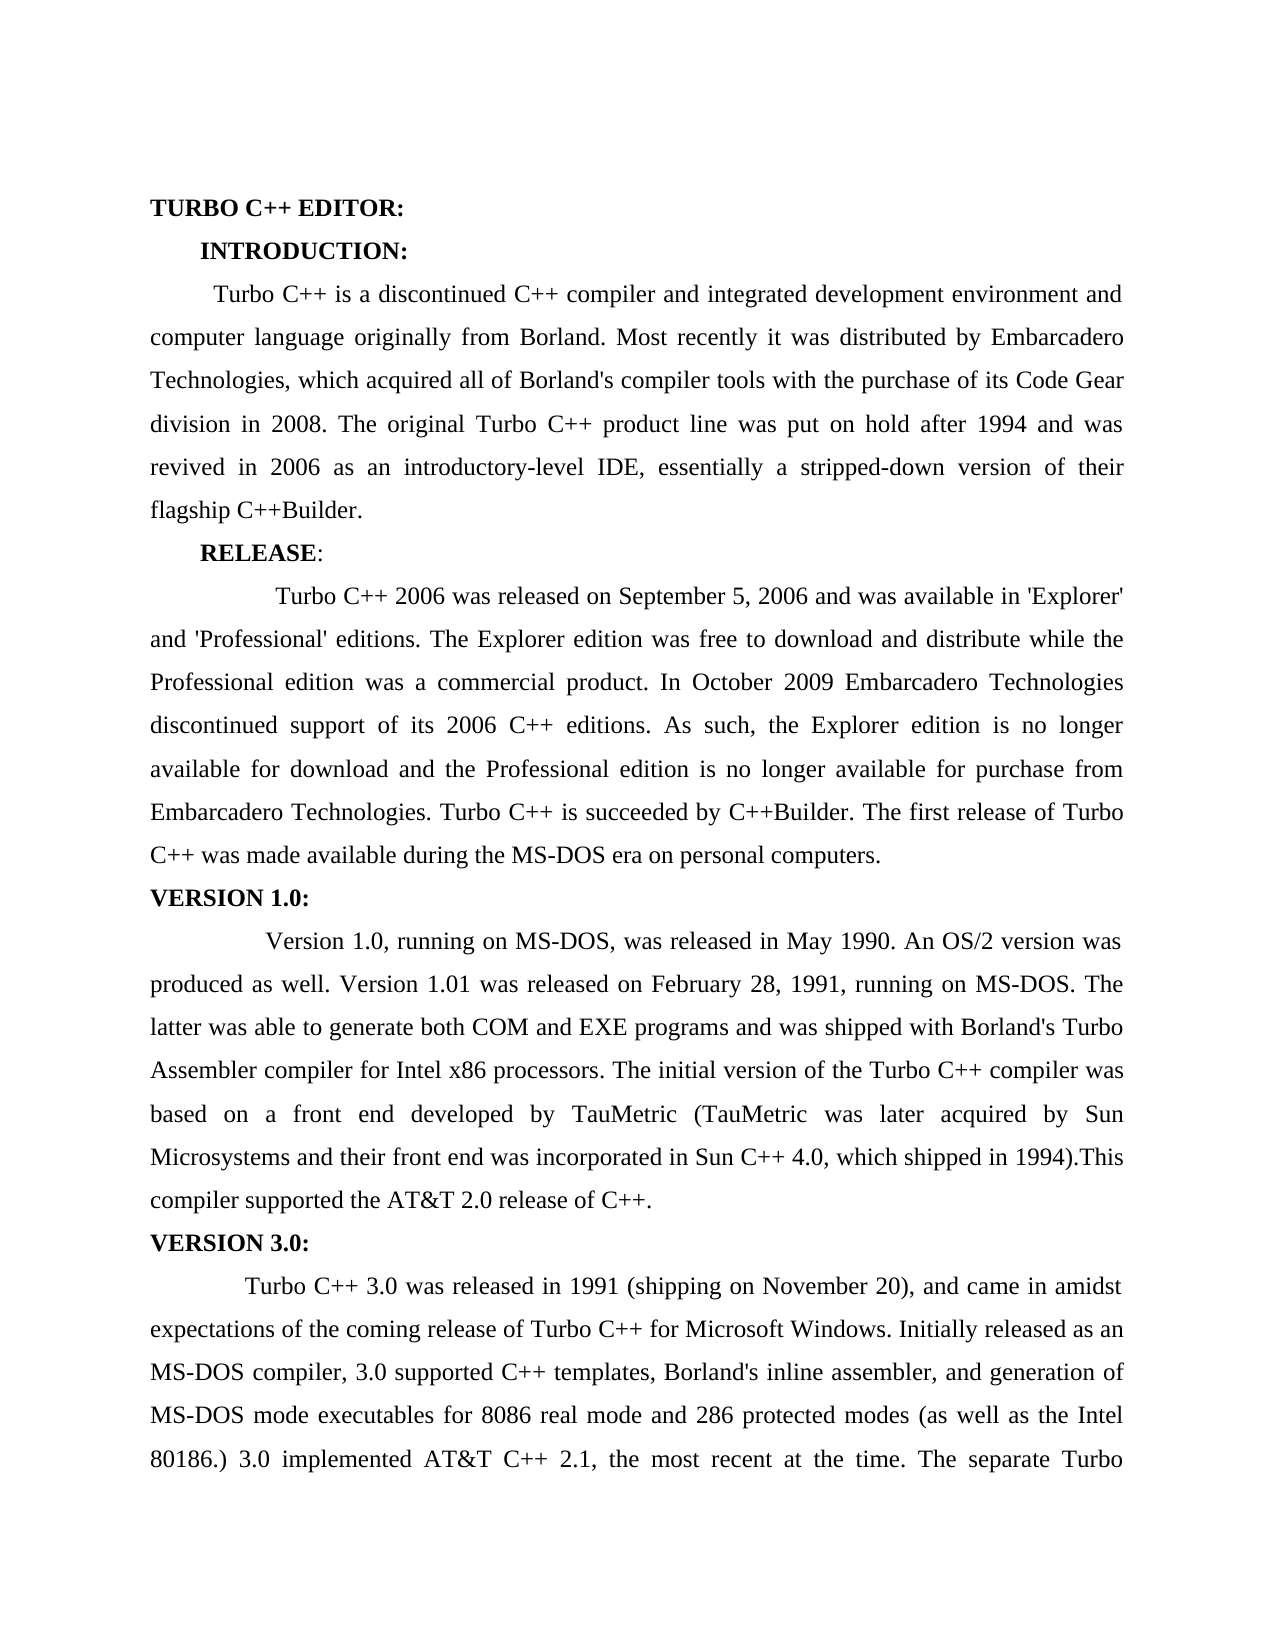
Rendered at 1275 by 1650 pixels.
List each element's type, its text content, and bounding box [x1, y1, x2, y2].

text VERSION 3.0: [150, 1228, 1125, 1257]
text INTRODUCTION: [150, 236, 1125, 265]
text VERSION 1.0: [150, 883, 1125, 912]
text RELEASE: [150, 538, 1125, 567]
text Version 1.0, running on MS-DOS, was released in May 1990. An OS/2 version was produced as well. Version 1.01 was released on February 28, 1991, running on MS-DOS. The latter was able to generate both COM and EXE programs and was shipped with Borland's Turbo Assembler compiler for Intel x86 processors. The initial version of the Turbo C++ compiler was based on a front end developed by TauMetric (TauMetric was later acquired by Sun Microsystems and their front end was incorporated in Sun C++ 4.0, which shipped in 1994).This compiler supported the AT&T 2.0 release of C++. [150, 926, 1125, 1214]
text TURBO C++ EDITOR: [150, 193, 1125, 222]
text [150, 1271, 1125, 1472]
text Turbo C++ is a discontinued C++ compiler and integrated development environment and computer language originally from Borland. Most recently it was distributed by Embarcadero Technologies, which acquired all of Borland's compiler tools with the purchase of its Code Gear division in 2008. The original Turbo C++ product line was put on hold after 1994 and was revived in 2006 as an introductory-level IDE, essentially a stripped-down version of their flagship C++Builder. [150, 279, 1125, 524]
text Turbo C++ 2006 was released on September 5, 2006 and was available in 'Explorer' and 'Professional' editions. The Explorer edition was free to download and distribute while the Professional edition was a commercial product. In October 2009 Embarcadero Technologies discontinued support of its 2006 C++ editions. As such, the Explorer edition is no longer available for download and the Professional edition is no longer available for purchase from Embarcadero Technologies. Turbo C++ is succeeded by C++Builder. The first release of Turbo C++ was made available during the MS-DOS era on personal computers. [150, 581, 1125, 869]
